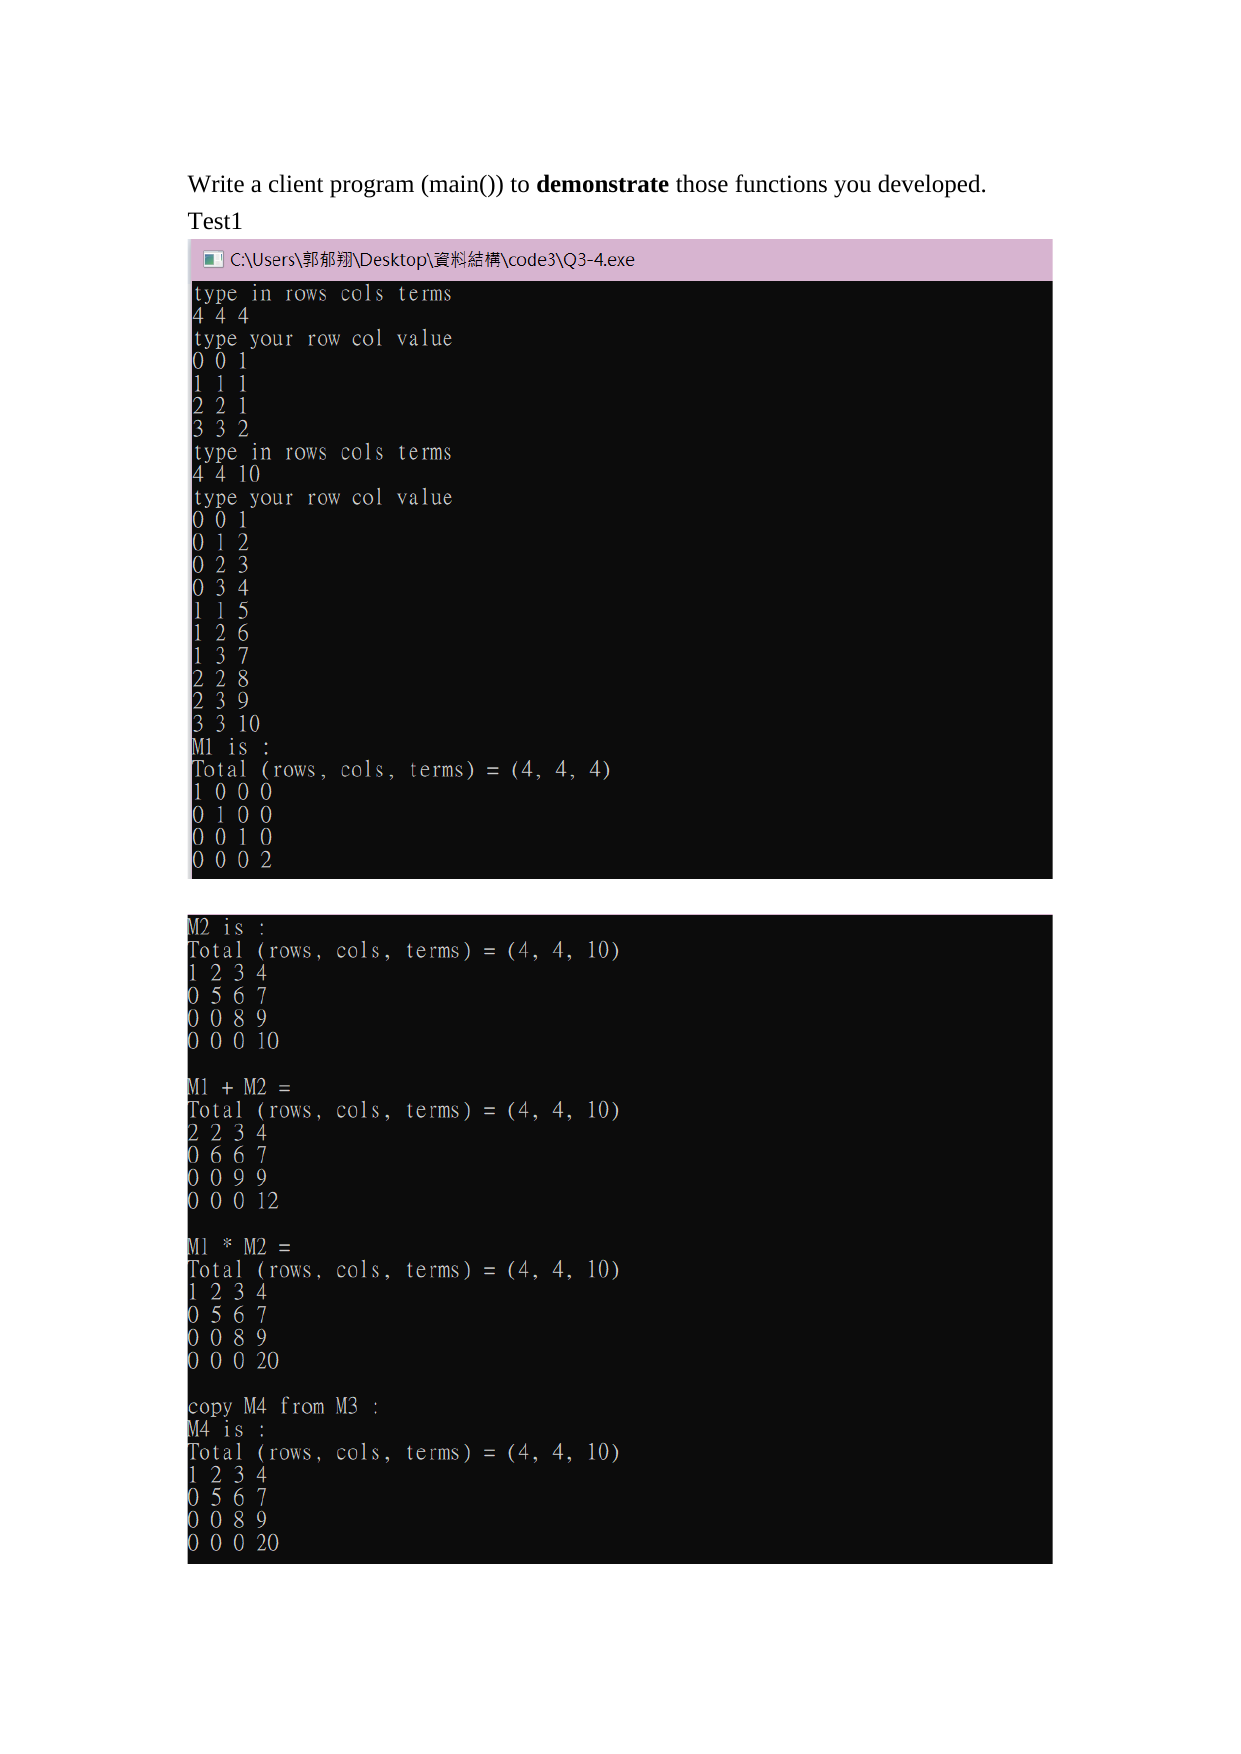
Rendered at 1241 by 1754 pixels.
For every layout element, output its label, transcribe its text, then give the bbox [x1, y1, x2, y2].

picture [187, 914, 1053, 1564]
text Test1 [187, 202, 1053, 239]
picture [187, 239, 1053, 879]
text Write a client program (main()) to demonstrate those functions you developed. [187, 164, 1053, 202]
